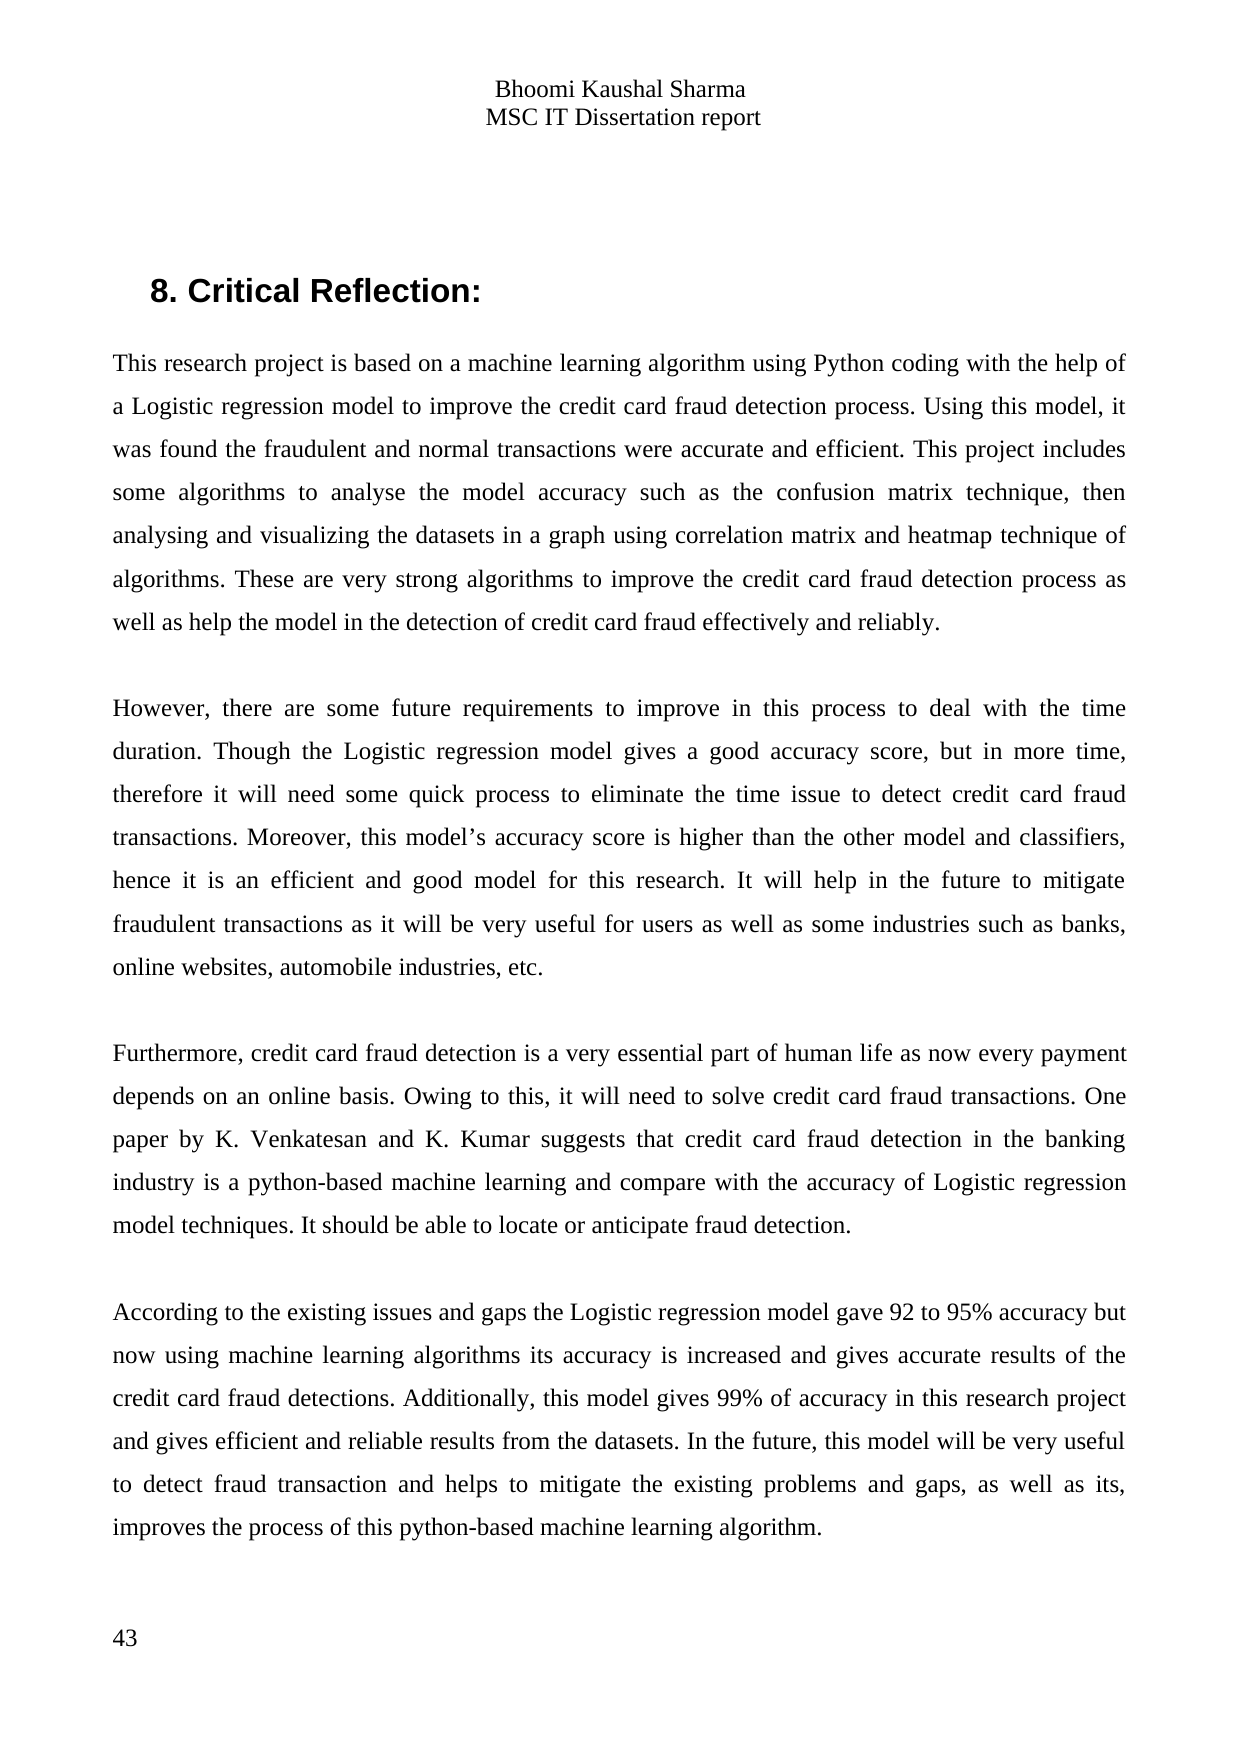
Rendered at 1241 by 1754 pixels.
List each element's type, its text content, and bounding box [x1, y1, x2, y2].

text Furthermore, credit card fraud detection is a very essential part of human life as now every payment depends on an online basis. Owing to this, it will need to solve credit card fraud transactions. One paper by K. Venkatesan and K. Kumar suggests that credit card fraud detection in the banking industry is a python-based machine learning and compare with the accuracy of Logistic regression model techniques. It should be able to locate or anticipate fraud detection. [112, 1038, 1128, 1239]
text According to the existing issues and gaps the Logistic regression model gave 92 to 95% accuracy but now using machine learning algorithms its accuracy is increased and gives accurate results of the credit card fraud detections. Additionally, this model gives 99% of accuracy in this research project and gives efficient and reliable results from the datasets. In the future, this model will be very useful to detect fraud transaction and helps to mitigate the existing problems and gaps, as well as its, improves the process of this python-based machine learning algorithm. [112, 1297, 1128, 1541]
text However, there are some future requirements to improve in this process to deal with the time duration. Though the Logistic regression model gives a good accuracy score, but in more time, therefore it will need some quick process to eliminate the time issue to detect credit card fraud transactions. Moreover, this model’s accuracy score is higher than the other model and classifiers, hence it is an efficient and good model for this research. It will help in the future to mitigate fraudulent transactions as it will be very useful for users as well as some industries such as banks, online websites, automobile industries, etc. [112, 693, 1128, 981]
text This research project is based on a machine learning algorithm using Python coding with the help of a Logistic regression model to improve the credit card fraud detection process. Using this model, it was found the fraudulent and normal transactions were accurate and efficient. This project includes some algorithms to analyse the model accuracy such as the confusion matrix technique, then analysing and visualizing the datasets in a graph using correlation matrix and heatmap technique of algorithms. These are very strong algorithms to improve the credit card fraud detection process as well as help the model in the detection of credit card fraud effectively and reliably. [112, 348, 1128, 636]
subtitle Critical Reflection: [150, 271, 1128, 310]
